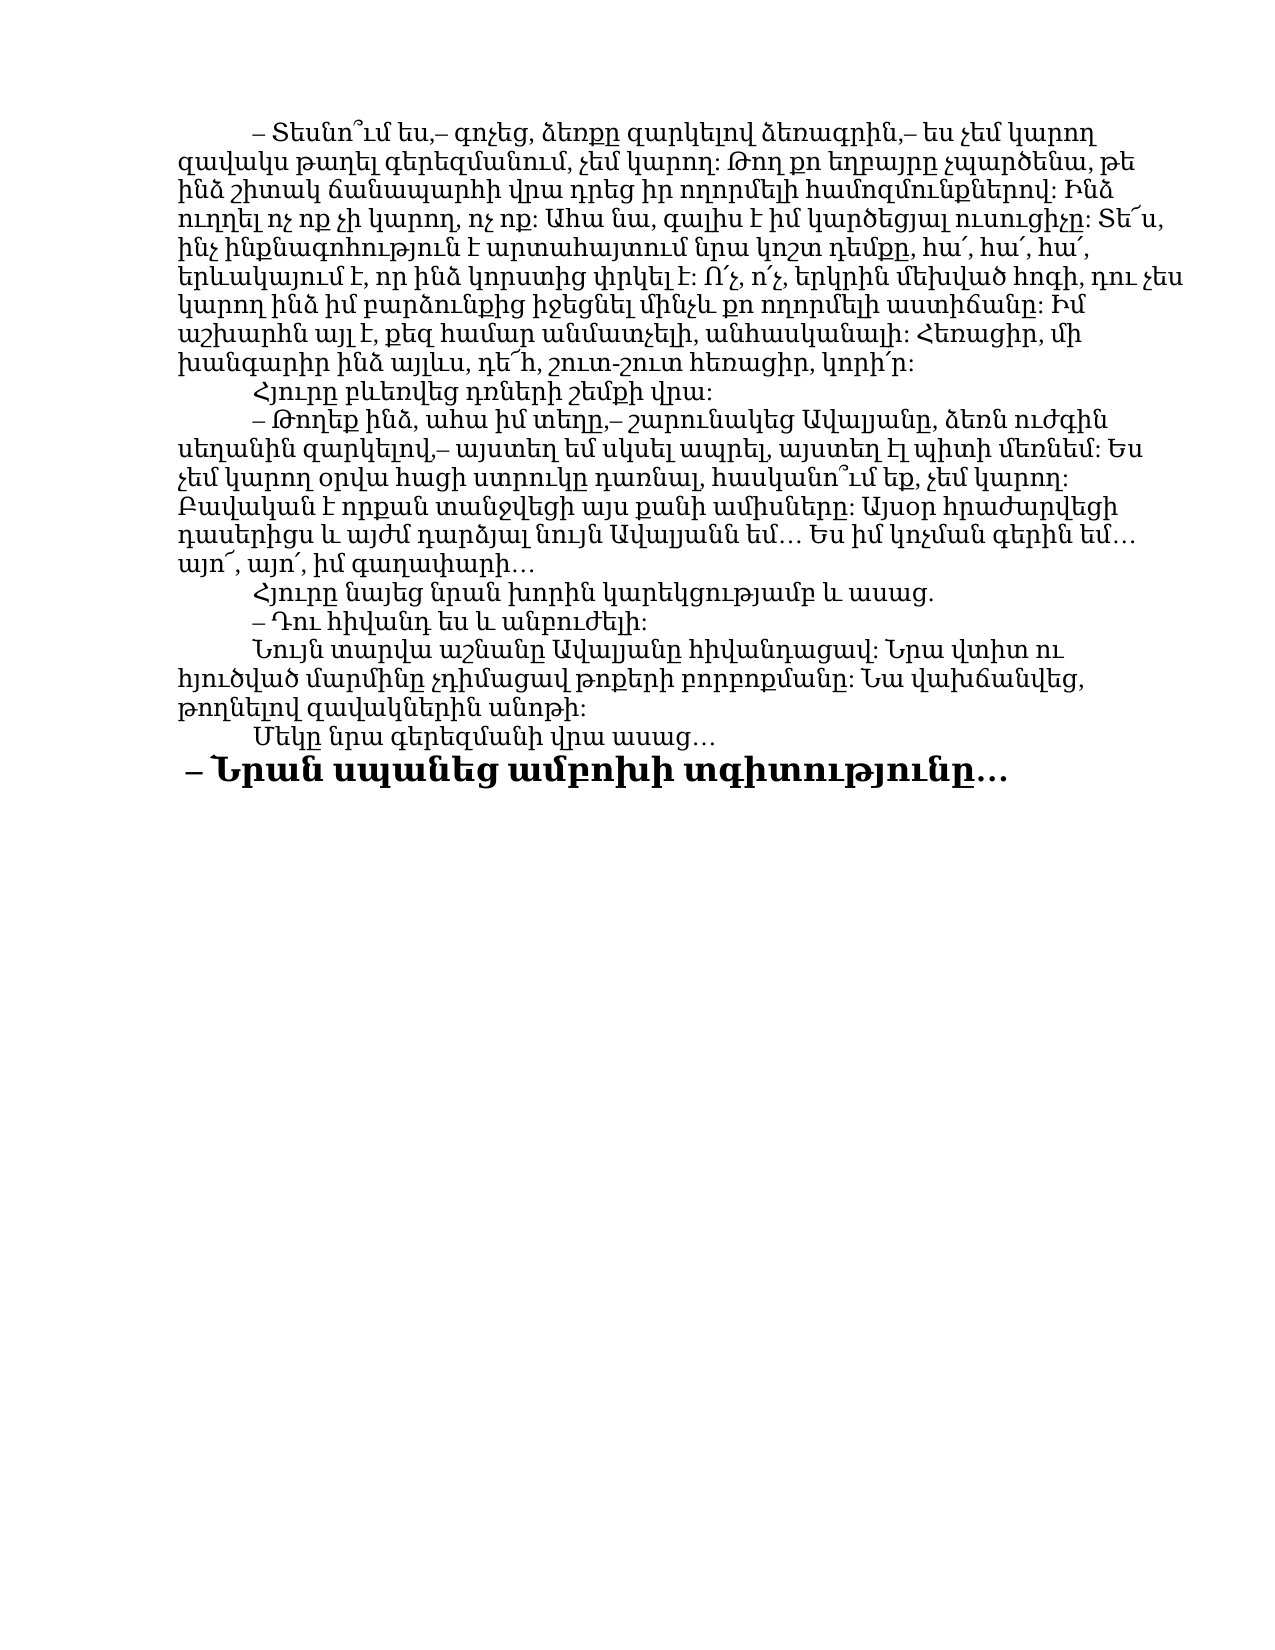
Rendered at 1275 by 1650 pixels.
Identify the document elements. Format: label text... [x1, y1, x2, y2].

subtitle – Նրան սպանեց ամբոխի տգիտությունը… [177, 751, 1186, 789]
text – Դու հիվանդ ես և անբուժելի: [177, 607, 1186, 636]
text Հյուրը նայեց նրան խորին կարեկցությամբ և ասաց. [177, 578, 1186, 607]
text Նույն տարվա աշնանը Ավալյանը հիվանդացավ: Նրա վտիտ ու հյուծված մարմինը չդիմացավ թոքերի բորբոքմանը: Նա վախճանվեց, թողնելով զավակներին անոթի: [177, 636, 1186, 722]
text – Տեսնո՞ւմ ես,– գոչեց, ձեռքը զարկելով ձեռագրին,– ես չեմ կարող զավակս թաղել գերեզմանում, չեմ կարող: Թող քո եղբայրը չպարծենա, թե ինձ շիտակ ճանապարհի վրա դրեց իր ողորմելի համոզմունքներով: Ինձ ուղղել ոչ ոք չի կարող, ոչ ոք: Ահա նա, գալիս է իմ կարծեցյալ ուսուցիչը: Տե՜ս, ինչ ինքնագոհություն է արտահայտում նրա կոշտ դեմքը, հա՛, հա՛, հա՛, երևակայում է, որ ինձ կորստից փրկել է: Ո՛չ, ո՛չ, երկրին մեխված հոգի, դու չես կարող ինձ իմ բարձունքից իջեցնել մինչև քո ողորմելի աստիճանը: Իմ աշխարհն այլ է, քեզ համար անմատչելի, անհասկանալի: Հեռացիր, մի խանգարիր ինձ այլևս, դե՜հ, շուտ-շուտ հեռացիր, կորի՛ր: [177, 118, 1186, 377]
text – Թողեք ինձ, ահա իմ տեղը,– շարունակեց Ավալյանը, ձեռն ուժգին սեղանին զարկելով,– այստեղ եմ սկսել ապրել, այստեղ էլ պիտի մեռնեմ: Ես չեմ կարող օրվա հացի ստրուկը դառնալ, հասկանո՞ւմ եք, չեմ կարող: Բավական է որքան տանջվեցի այս քանի ամիսները: Այսօր հրաժարվեցի դասերիցս և այժմ դարձյալ նույն Ավալյանն եմ… Ես իմ կոչման գերին եմ… այո՜, այո՛, իմ գաղափարի… [177, 406, 1186, 578]
text Հյուրը բևեռվեց դռների շեմքի վրա: [177, 377, 1186, 406]
text Մեկը նրա գերեզմանի վրա ասաց… [177, 722, 1186, 751]
